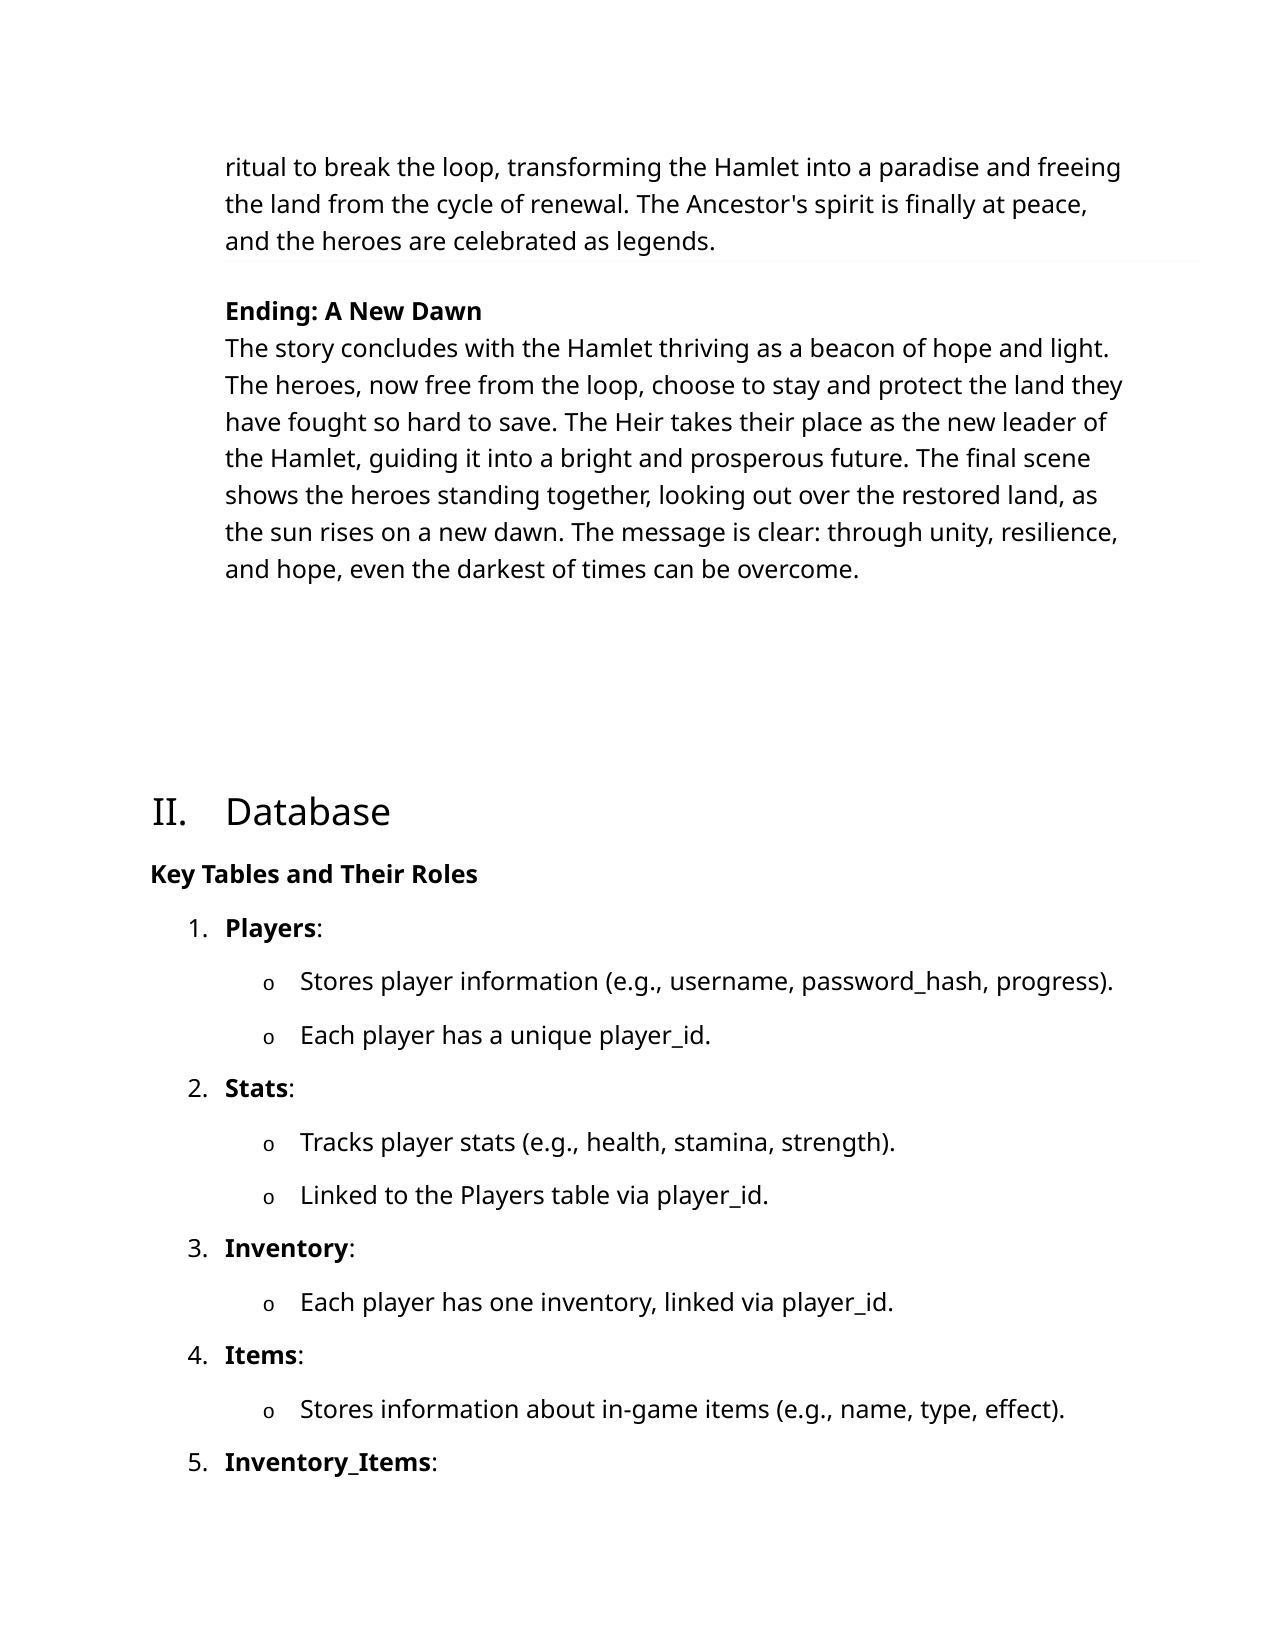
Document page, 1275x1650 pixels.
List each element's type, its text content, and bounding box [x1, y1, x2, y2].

list Inventory_Items: [187, 1445, 1125, 1479]
list Each player has a unique player_id. [262, 1017, 1125, 1051]
list Ending: A New Dawn [225, 294, 1125, 328]
list Stores information about in-game items (e.g., name, type, effect). [262, 1391, 1125, 1426]
list Database [187, 785, 1125, 836]
list Players: [187, 911, 1125, 944]
list Stores player information (e.g., username, password_hash, progress). [262, 964, 1125, 998]
list Each player has one inventory, linked via player_id. [262, 1284, 1125, 1319]
list Stats: [187, 1071, 1125, 1105]
list Items: [187, 1338, 1125, 1372]
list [225, 150, 1125, 258]
list Inventory: [187, 1231, 1125, 1265]
list Linked to the Players table via player_id. [262, 1178, 1125, 1212]
list The story concludes with the Hamlet thriving as a beacon of hope and light. The heroes, now free from the loop, choose to stay and protect the land they have fought so hard to save. The Heir takes their place as the new leader of the Hamlet, guiding it into a bright and prosperous future. The final scene shows the heroes standing together, looking out over the restored land, as the sun rises on a new dawn. The message is clear: through unity, resilience, and hope, even the darkest of times can be overcome. [225, 331, 1125, 586]
text Key Tables and Their Roles [150, 857, 1125, 891]
list Tracks player stats (e.g., health, stamina, strength). [262, 1124, 1125, 1158]
